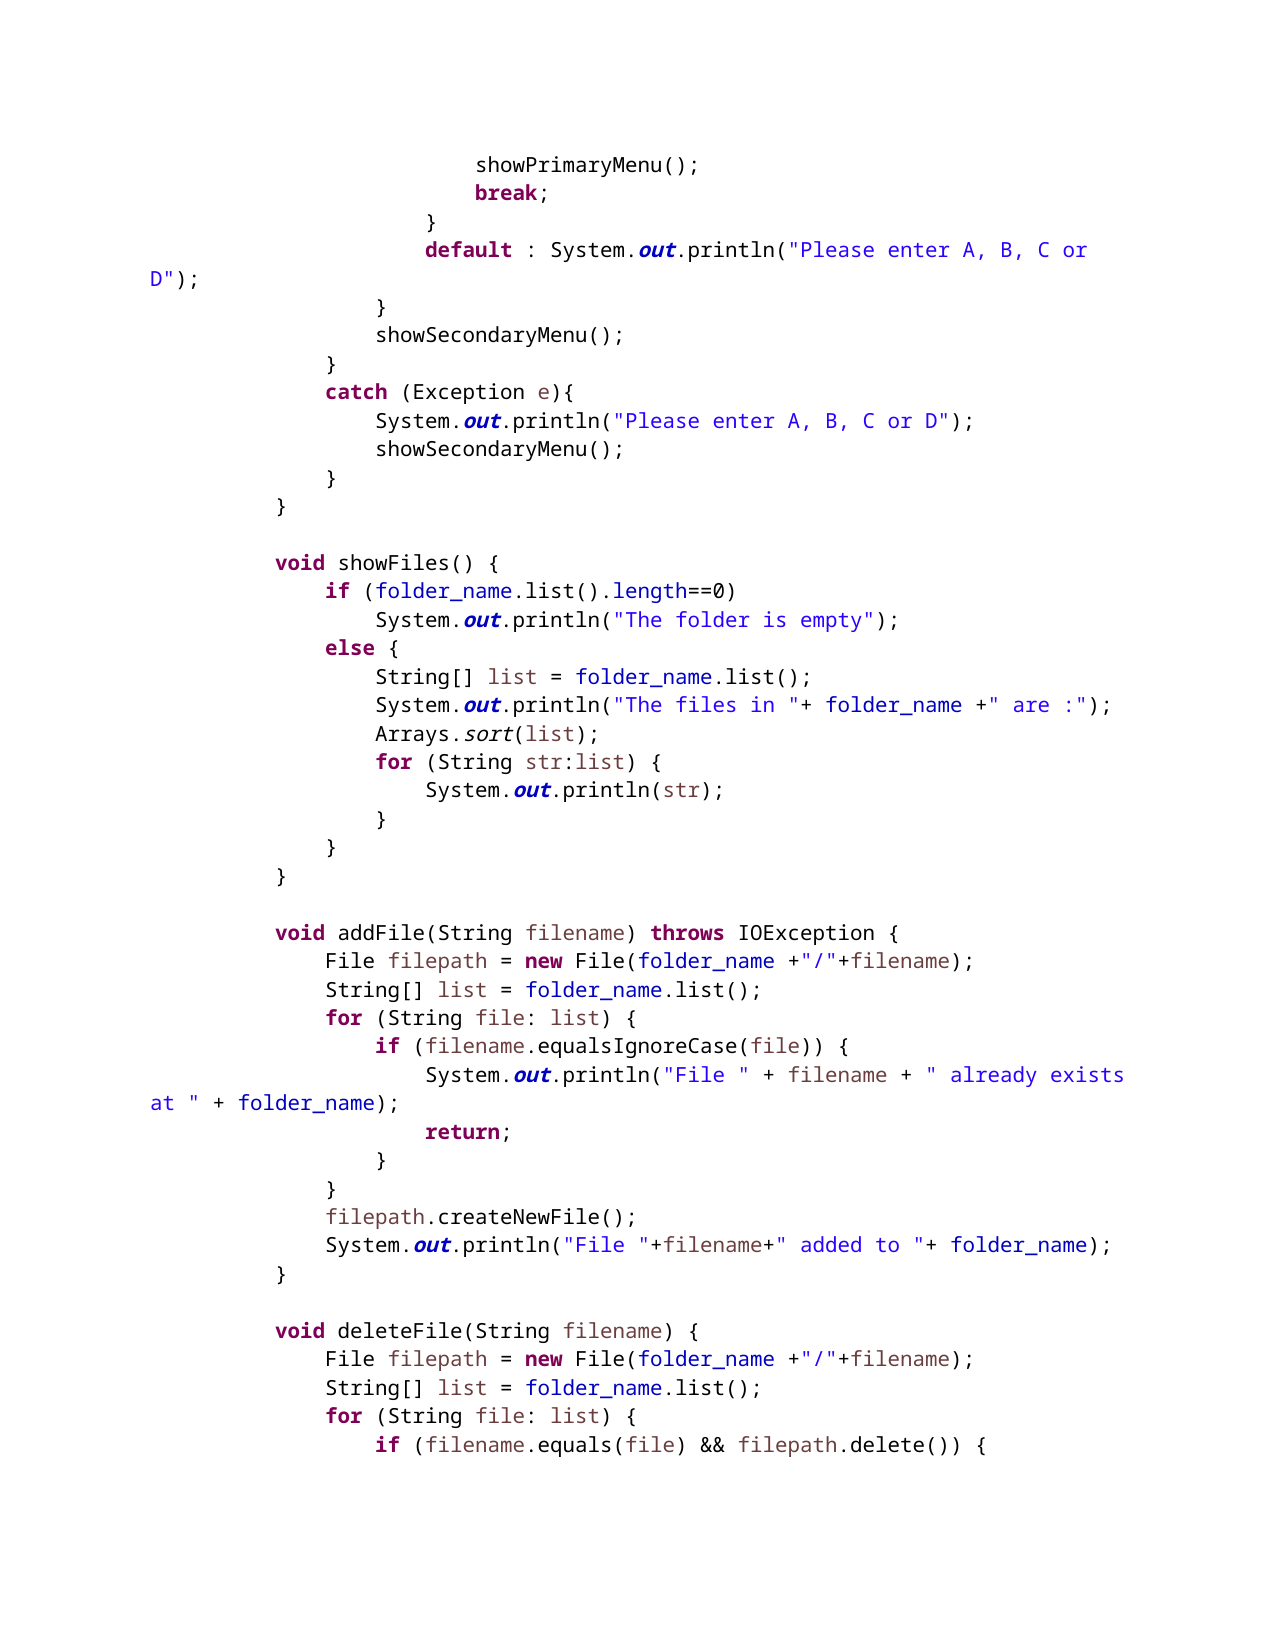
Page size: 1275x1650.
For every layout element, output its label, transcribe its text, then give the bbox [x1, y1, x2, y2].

text System.out.println("Please enter A, B, C or D"); [150, 406, 1125, 434]
text } [150, 207, 1125, 235]
text System.out.println(str); [150, 776, 1125, 804]
text showSecondaryMenu(); [150, 321, 1125, 349]
text if (filename.equals(file) && filepath.delete()) { [150, 1430, 1125, 1458]
text } [150, 349, 1125, 377]
text Arrays.sort(list); [150, 719, 1125, 747]
text System.out.println("The files in "+ folder_name +" are :"); [150, 690, 1125, 719]
text return; [150, 1117, 1125, 1145]
text File filepath = new File(folder_name +"/"+filename); [150, 1344, 1125, 1373]
text File filepath = new File(folder_name +"/"+filename); [150, 946, 1125, 975]
text break; [150, 178, 1125, 207]
text void addFile(String filename) throws IOException { [150, 918, 1125, 946]
text for (String file: list) { [150, 1003, 1125, 1032]
text } [150, 832, 1125, 861]
text } [150, 292, 1125, 321]
text System.out.println("The folder is empty"); [150, 605, 1125, 633]
text } [150, 1145, 1125, 1174]
text } [150, 1259, 1125, 1287]
text } [150, 491, 1125, 520]
text if (filename.equalsIgnoreCase(file)) { [150, 1032, 1125, 1060]
text for (String str:list) { [150, 747, 1125, 776]
text void deleteFile(String filename) { [150, 1316, 1125, 1344]
text showSecondaryMenu(); [150, 434, 1125, 463]
text System.out.println("File "+filename+" added to "+ folder_name); [150, 1231, 1125, 1259]
text catch (Exception e){ [150, 377, 1125, 406]
text if (folder_name.list().length==0) [150, 577, 1125, 605]
text } [150, 463, 1125, 491]
text String[] list = folder_name.list(); [150, 1373, 1125, 1401]
text else { [150, 633, 1125, 662]
text System.out.println("File " + filename + " already exists at " + folder_name); [150, 1060, 1125, 1117]
text String[] list = folder_name.list(); [150, 662, 1125, 690]
text filepath.createNewFile(); [150, 1202, 1125, 1231]
text void showFiles() { [150, 548, 1125, 577]
text } [150, 804, 1125, 832]
text } [150, 861, 1125, 889]
text } [150, 1174, 1125, 1202]
text for (String file: list) { [150, 1401, 1125, 1430]
text String[] list = folder_name.list(); [150, 975, 1125, 1003]
text default : System.out.println("Please enter A, B, C or D"); [150, 235, 1125, 292]
text showPrimaryMenu(); [150, 150, 1125, 178]
